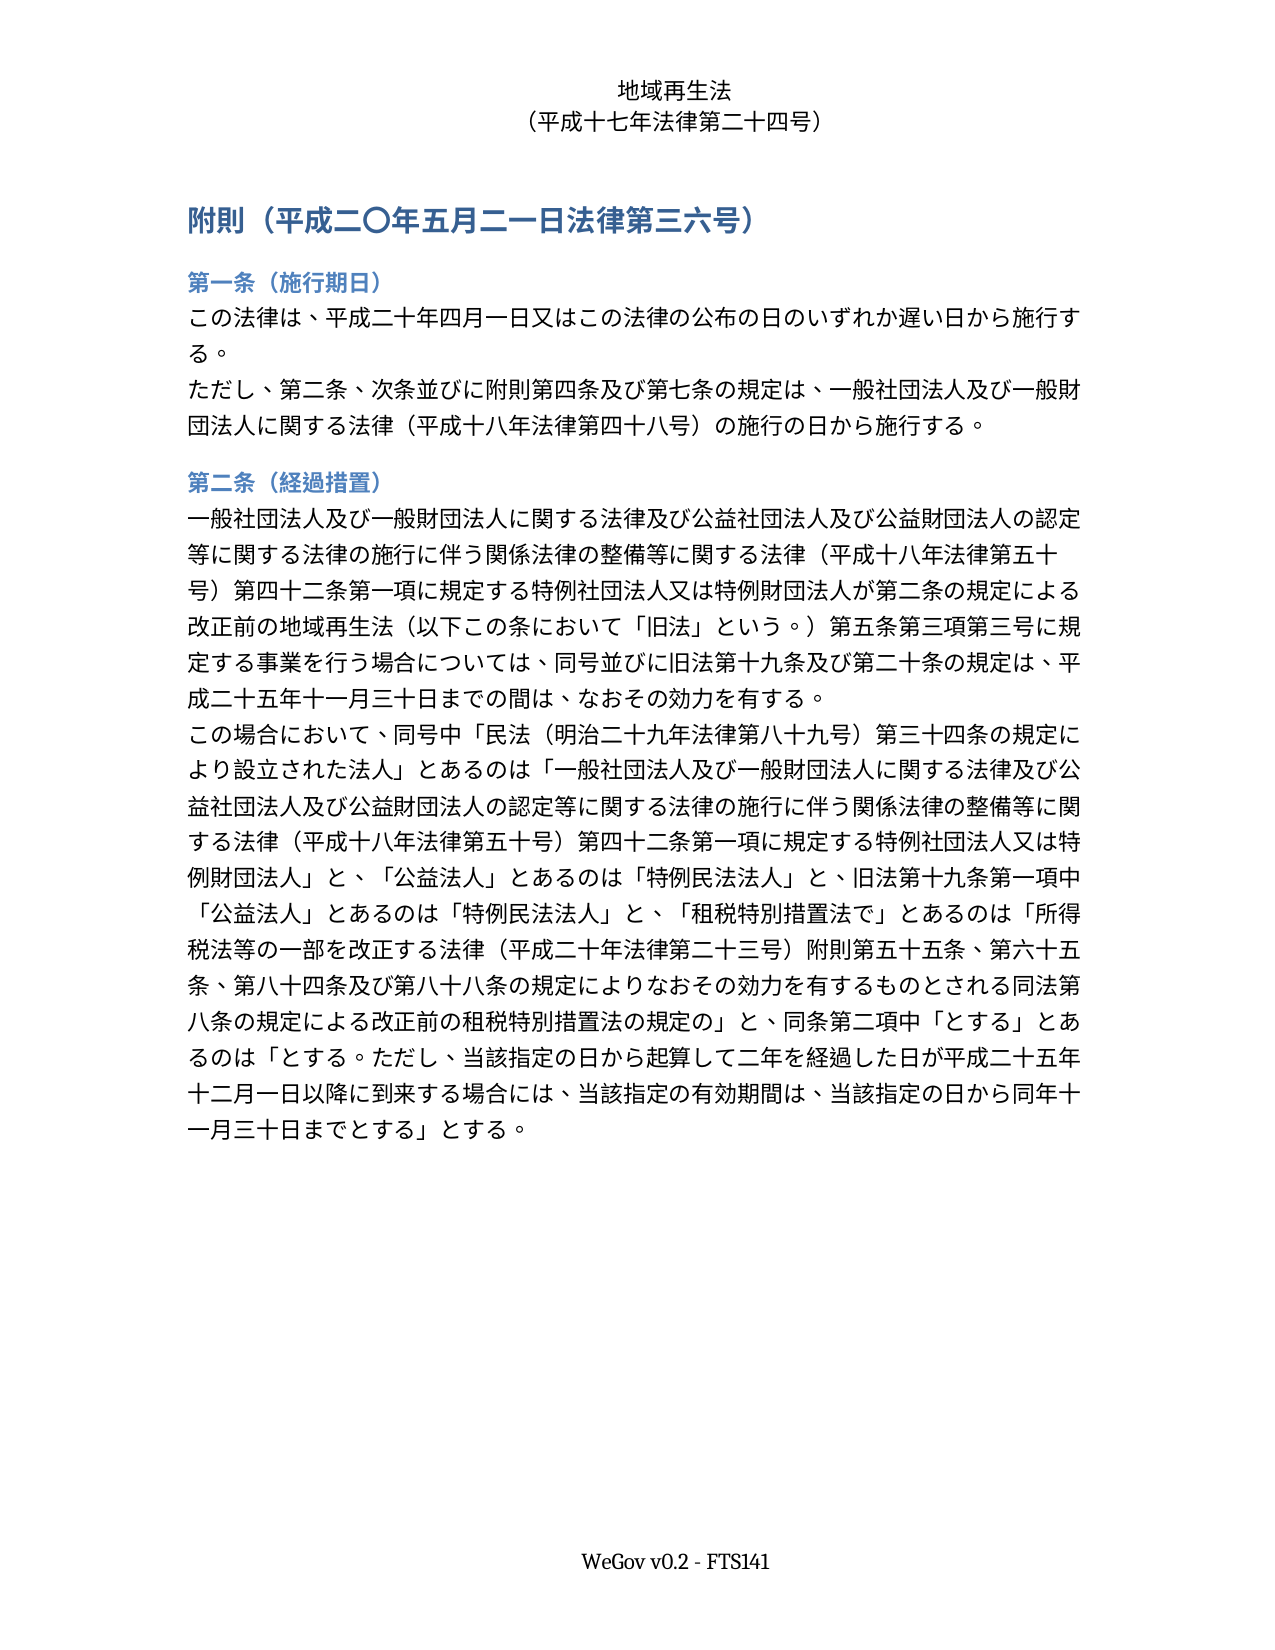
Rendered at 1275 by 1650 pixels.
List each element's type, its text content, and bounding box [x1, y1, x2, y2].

subtitle 第一条（施行期日） [187, 266, 1087, 298]
subtitle 第二条（経過措置） [187, 467, 1087, 498]
text この法律は、平成二十年四月一日又はこの法律の公布の日のいずれか遅い日から施行する。 ただし、第二条、次条並びに附則第四条及び第七条の規定は、一般社団法人及び一般財団法人に関する法律（平成十八年法律第四十八号）の施行の日から施行する。 [187, 302, 1087, 441]
subtitle 附則（平成二〇年五月二一日法律第三六号） [187, 200, 1087, 240]
text 一般社団法人及び一般財団法人に関する法律及び公益社団法人及び公益財団法人の認定等に関する法律の施行に伴う関係法律の整備等に関する法律（平成十八年法律第五十号）第四十二条第一項に規定する特例社団法人又は特例財団法人が第二条の規定による改正前の地域再生法（以下この条において「旧法」という。）第五条第三項第三号に規定する事業を行う場合については、同号並びに旧法第十九条及び第二十条の規定は、平成二十五年十一月三十日までの間は、なおその効力を有する。 この場合において、同号中「民法（明治二十九年法律第八十九号）第三十四条の規定により設立された法人」とあるのは「一般社団法人及び一般財団法人に関する法律及び公益社団法人及び公益財団法人の認定等に関する法律の施行に伴う関係法律の整備等に関する法律（平成十八年法律第五十号）第四十二条第一項に規定する特例社団法人又は特例財団法人」と、「公益法人」とあるのは「特例民法法人」と、旧法第十九条第一項中「公益法人」とあるのは「特例民法法人」と、「租税特別措置法で」とあるのは「所得税法等の一部を改正する法律（平成二十年法律第二十三号）附則第五十五条、第六十五条、第八十四条及び第八十八条の規定によりなおその効力を有するものとされる同法第八条の規定による改正前の租税特別措置法の規定の」と、同条第二項中「とする」とあるのは「とする。ただし、当該指定の日から起算して二年を経過した日が平成二十五年十二月一日以降に到来する場合には、当該指定の有効期間は、当該指定の日から同年十一月三十日までとする」とする。 [187, 503, 1087, 1145]
